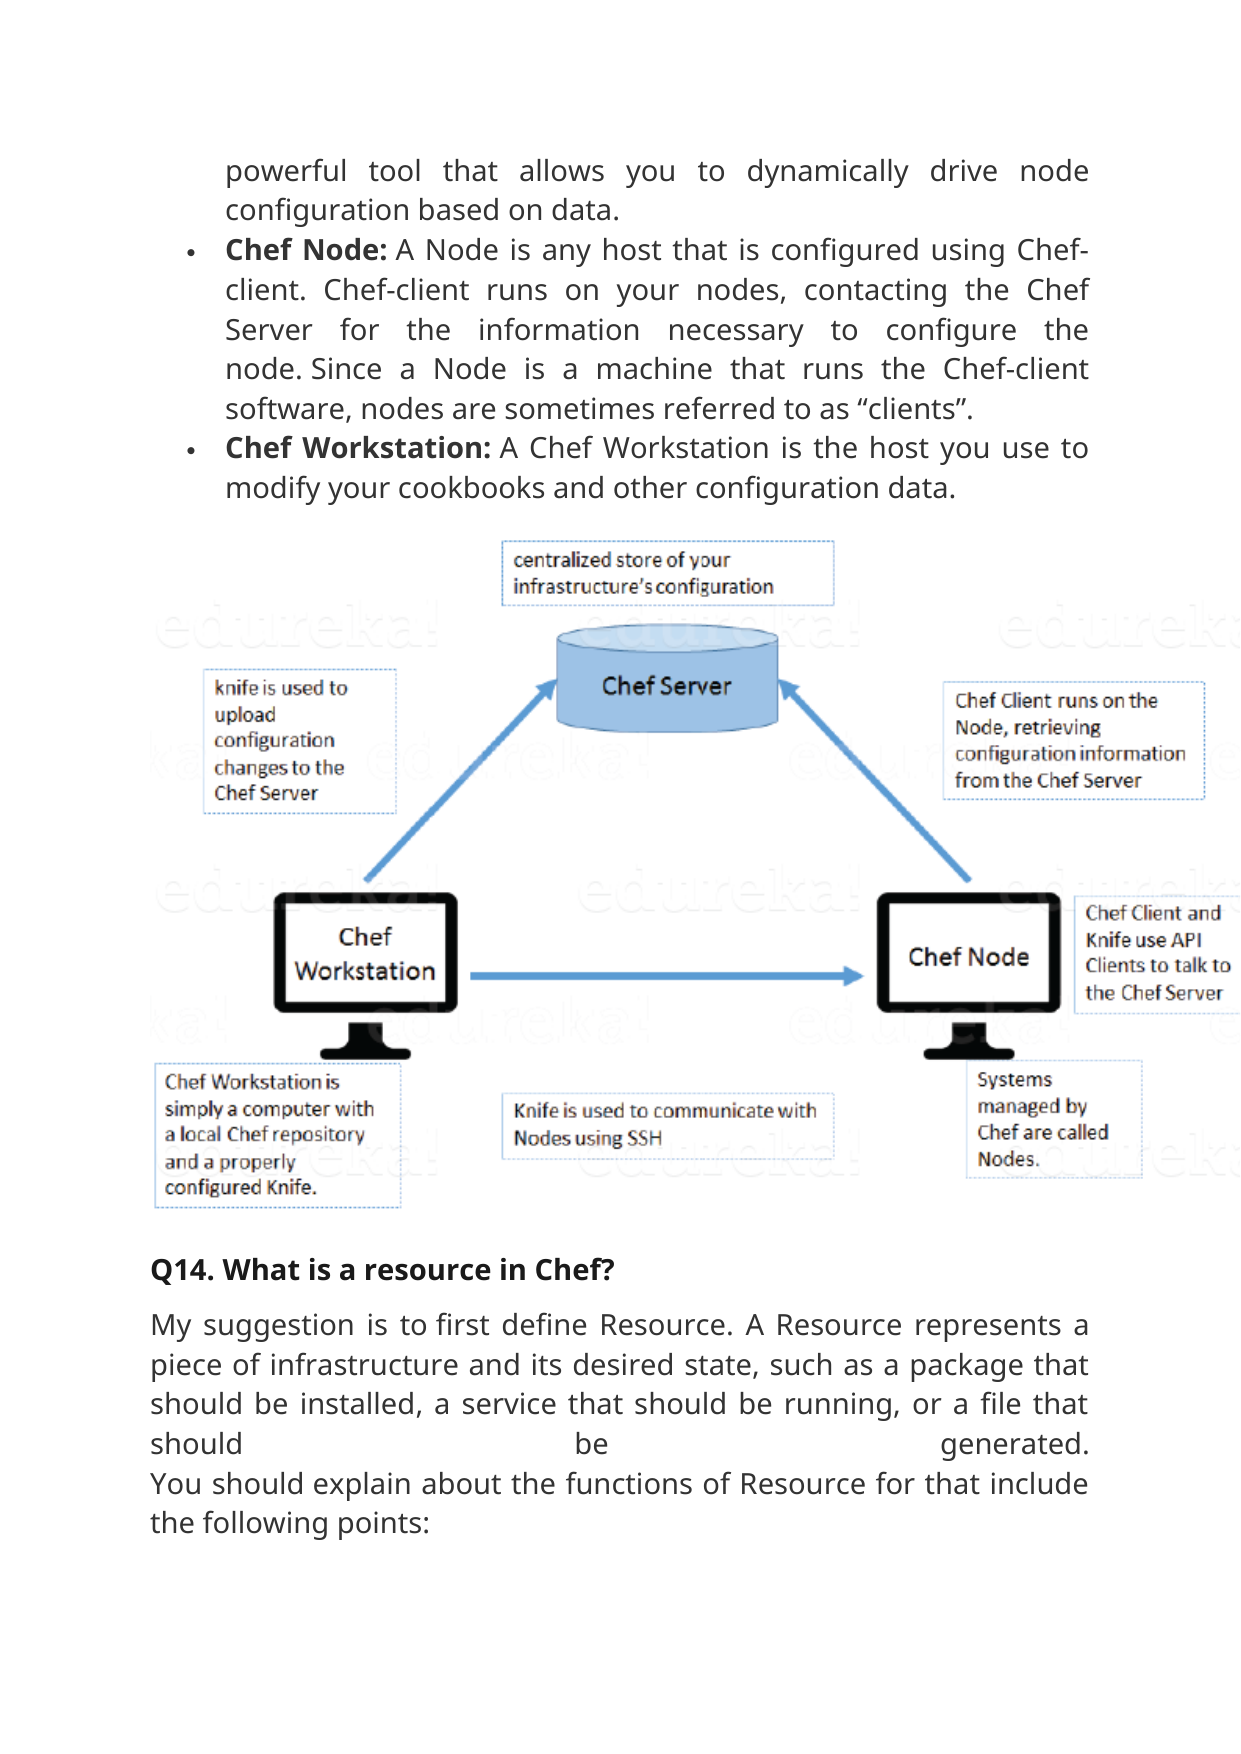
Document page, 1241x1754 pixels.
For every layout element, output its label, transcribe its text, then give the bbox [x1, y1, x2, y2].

list Chef Workstation: A Chef Workstation is the host you use to modify your cookbooks and other configuration data. [187, 428, 1090, 507]
list Chef Node: A Node is any host that is configured using Chef-client. Chef-client runs on your nodes, contacting the Chef Server for the information necessary to configure the node. Since a Node is a machine that runs the Chef-client software, nodes are sometimes referred to as “clients”. [187, 229, 1090, 428]
text My suggestion is to first define Resource. A Resource represents a piece of infrastructure and its desired state, such as a package that should be installed, a service that should be running, or a file that should be generated. You should explain about the functions of Resource for that include the following points: [150, 1304, 1090, 1542]
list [187, 150, 1090, 229]
subtitle Q14. What is a resource in Chef? [150, 1249, 1090, 1288]
picture [150, 536, 1241, 1218]
